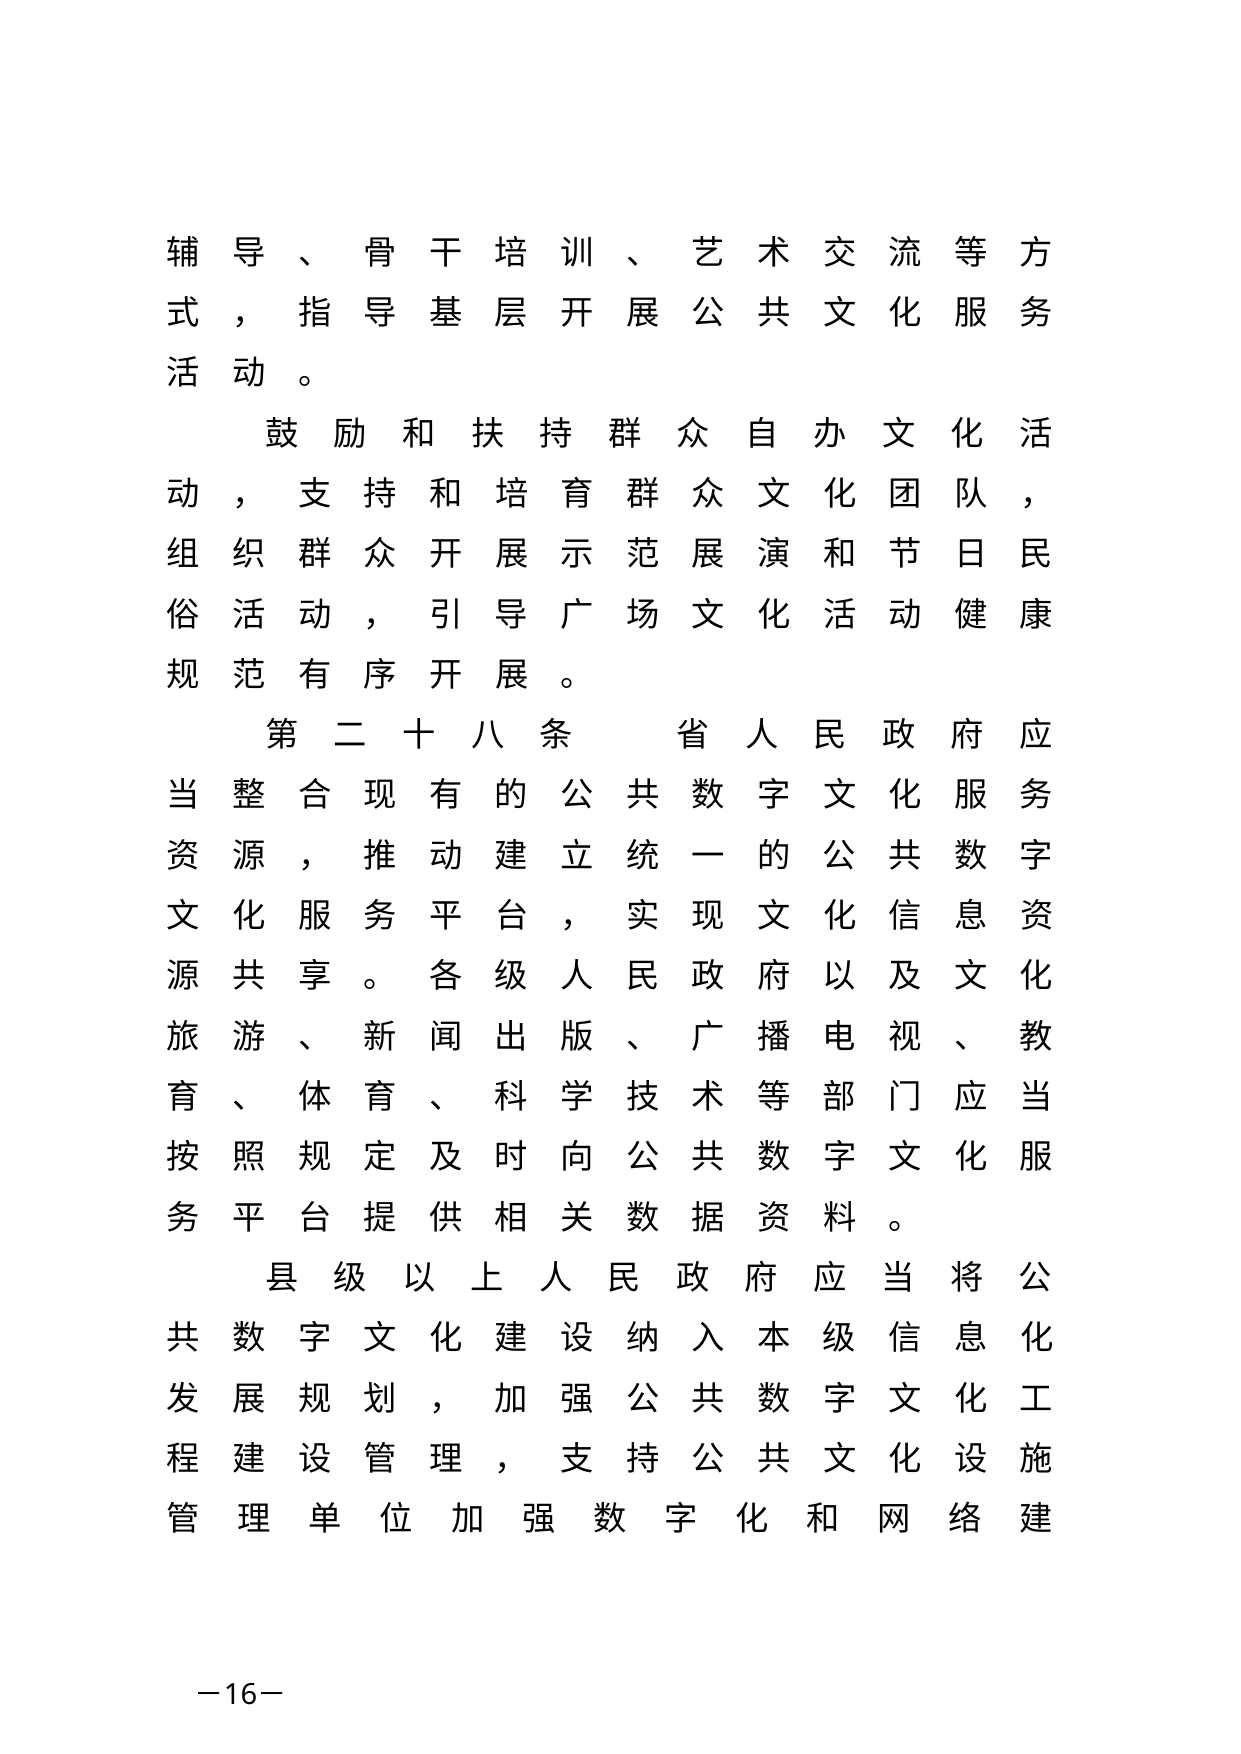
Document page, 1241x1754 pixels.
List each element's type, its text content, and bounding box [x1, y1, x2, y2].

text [167, 1245, 1085, 1546]
text 鼓励和扶持群众自办文化活动，支持和培育群众文化团队，组织群众开展示范展演和节日民俗活动，引导广场文化活动健康规范有序开展。 [167, 400, 1085, 702]
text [167, 219, 1085, 400]
text 第二十八条 省人民政府应当整合现有的公共数字文化服务资源，推动建立统一的公共数字文化服务平台，实现文化信息资源共享。各级人民政府以及文化旅游、新闻出版、广播电视、教育、体育、科学技术等部门应当按照规定及时向公共数字文化服务平台提供相关数据资料。 [167, 702, 1085, 1245]
